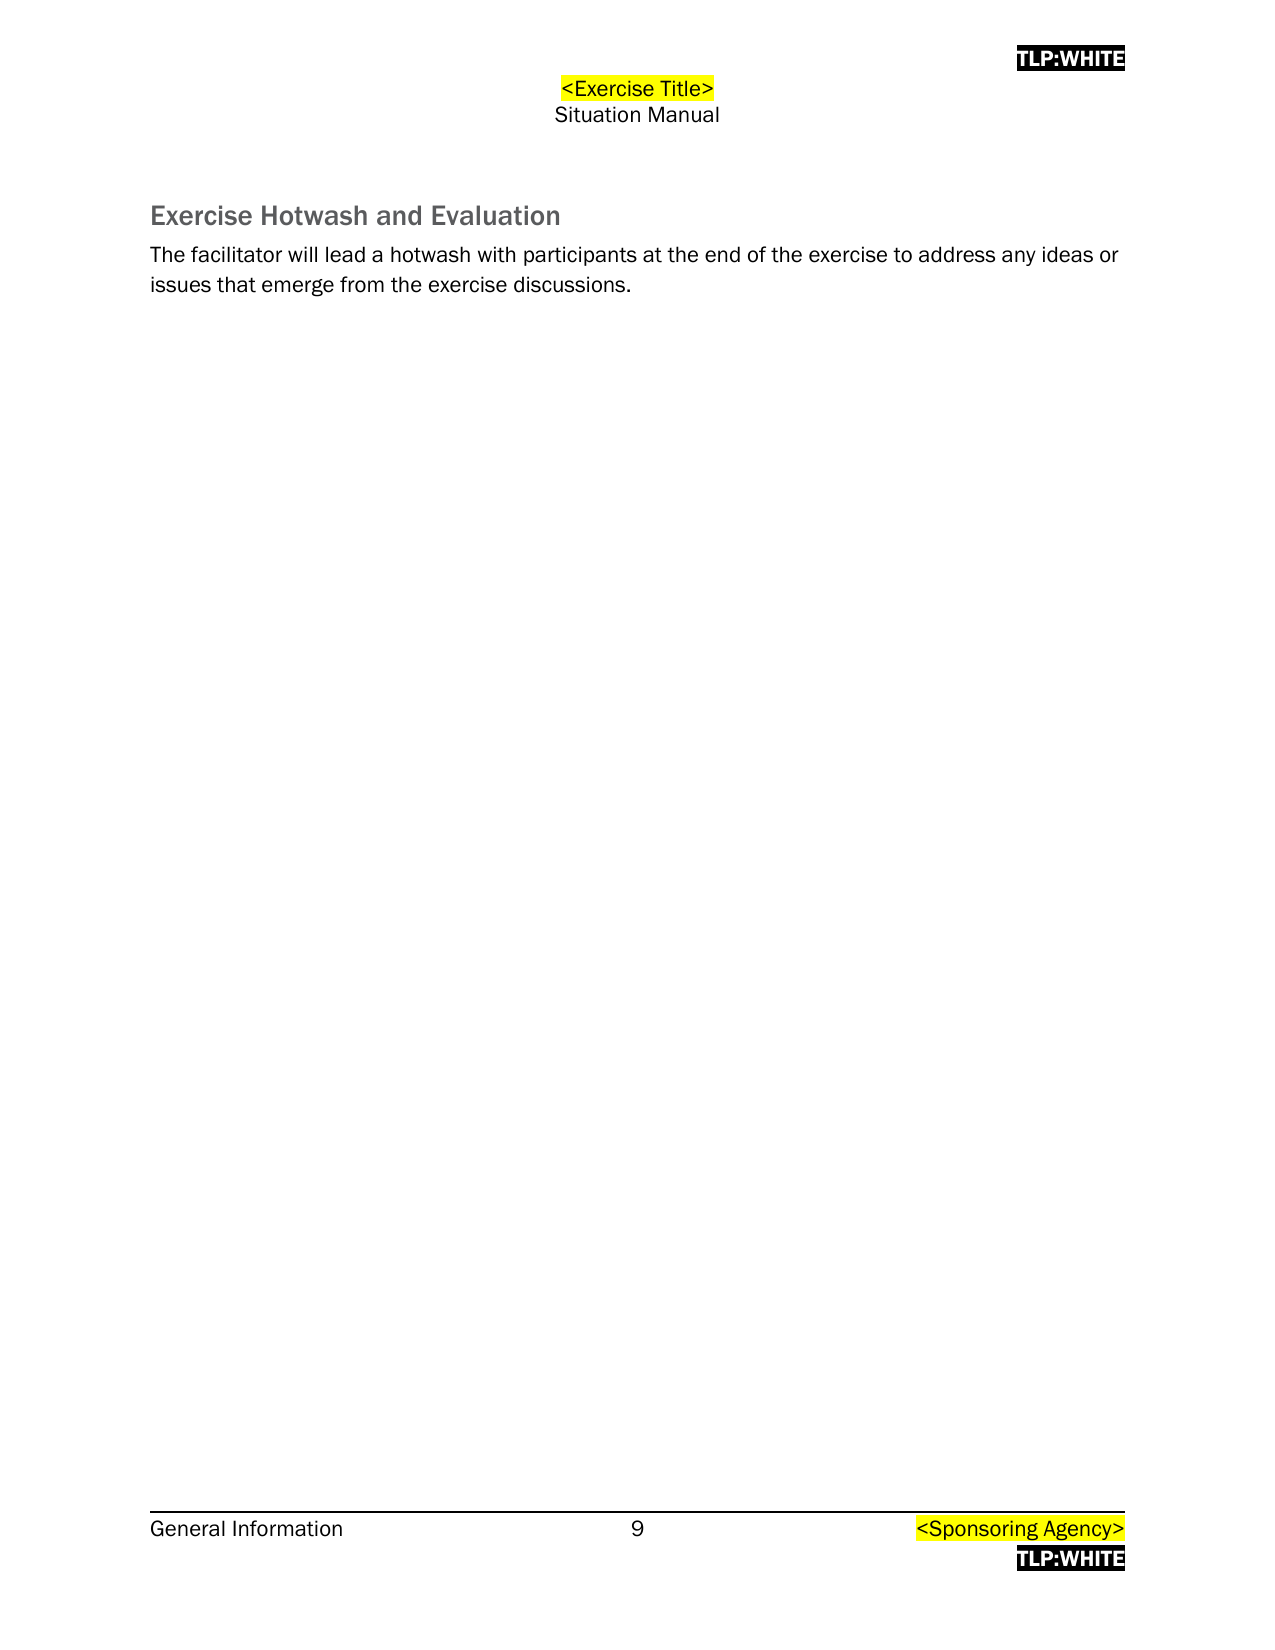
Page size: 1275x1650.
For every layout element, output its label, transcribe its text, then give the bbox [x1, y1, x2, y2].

subtitle Exercise Hotwash and Evaluation [150, 199, 1125, 232]
text The facilitator will lead a hotwash with participants at the end of the exercise to address any ideas or issues that emerge from the exercise discussions. [150, 241, 1125, 297]
